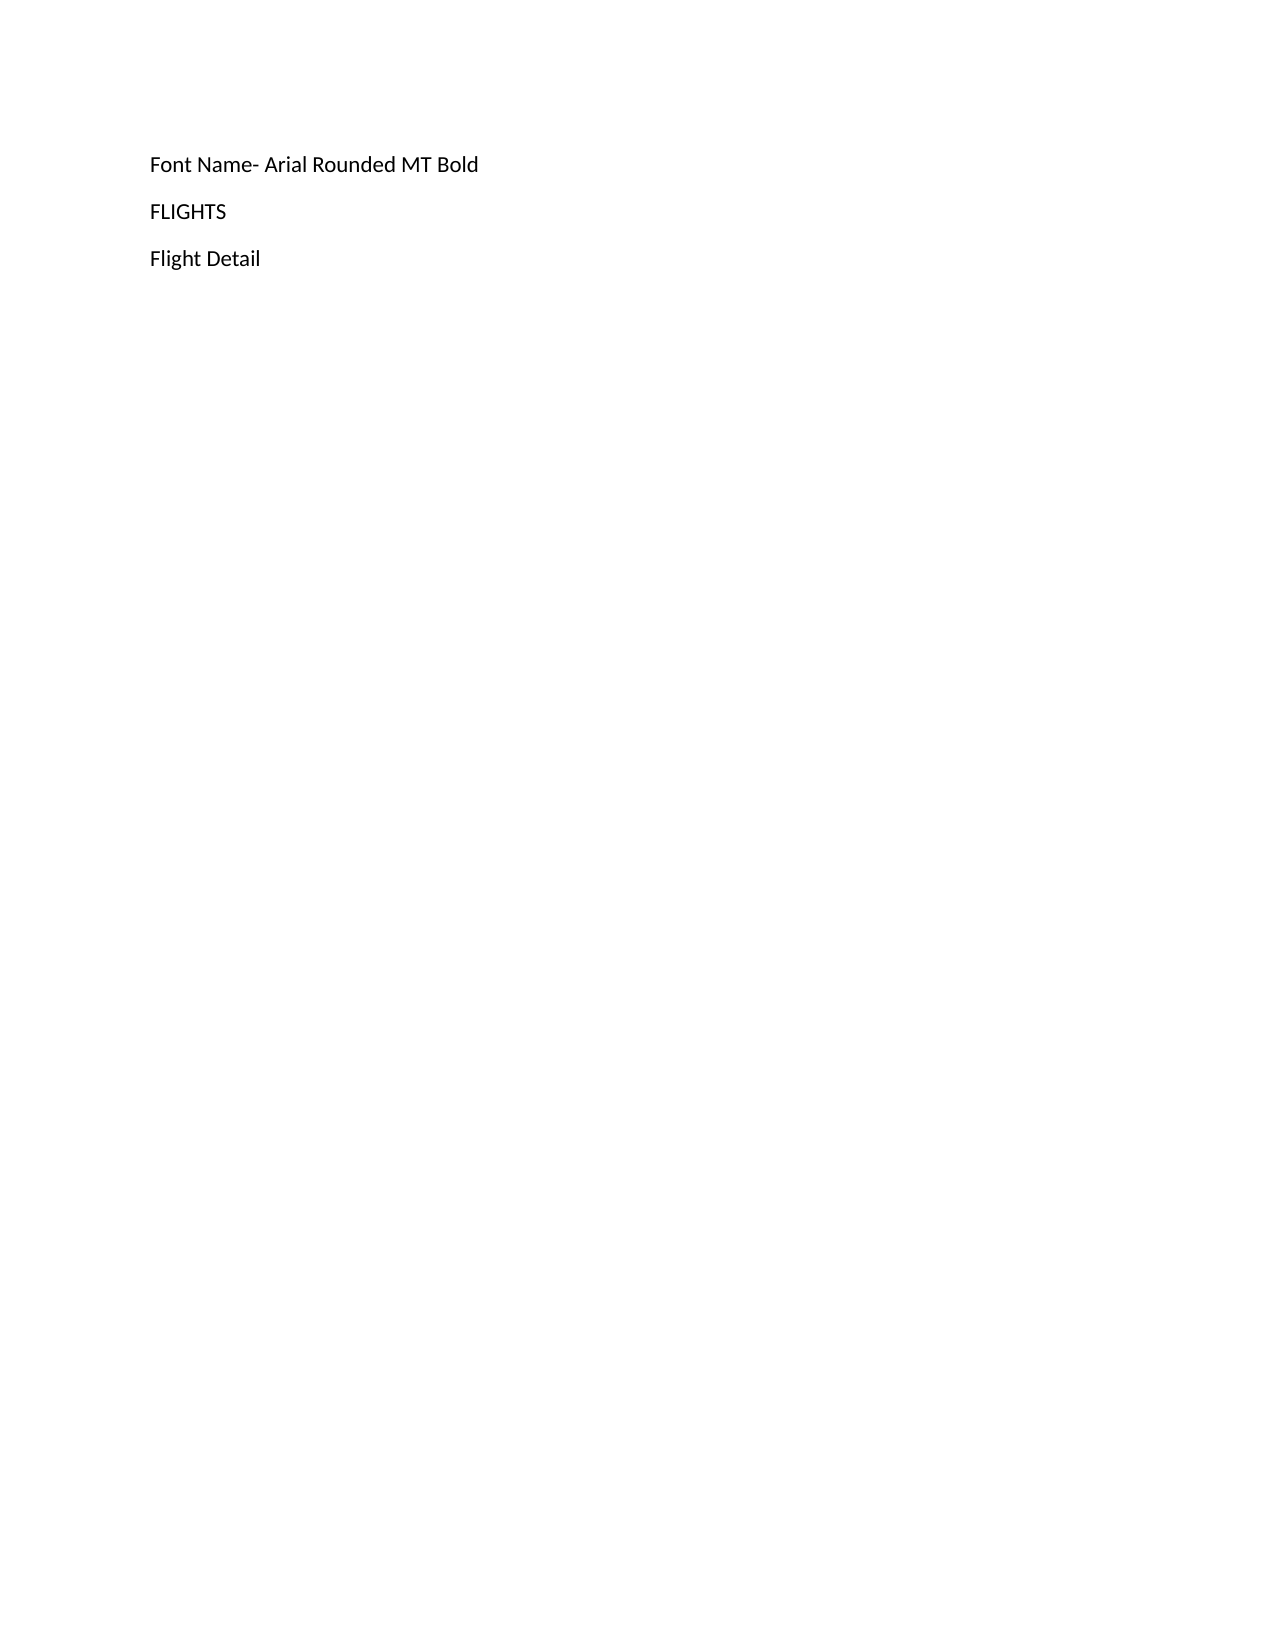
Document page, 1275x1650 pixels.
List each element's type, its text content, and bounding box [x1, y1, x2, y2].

text FLIGHTS [150, 197, 1125, 225]
text Flight Detail [150, 244, 1125, 272]
text Font Name- Arial Rounded MT Bold [150, 150, 1125, 178]
